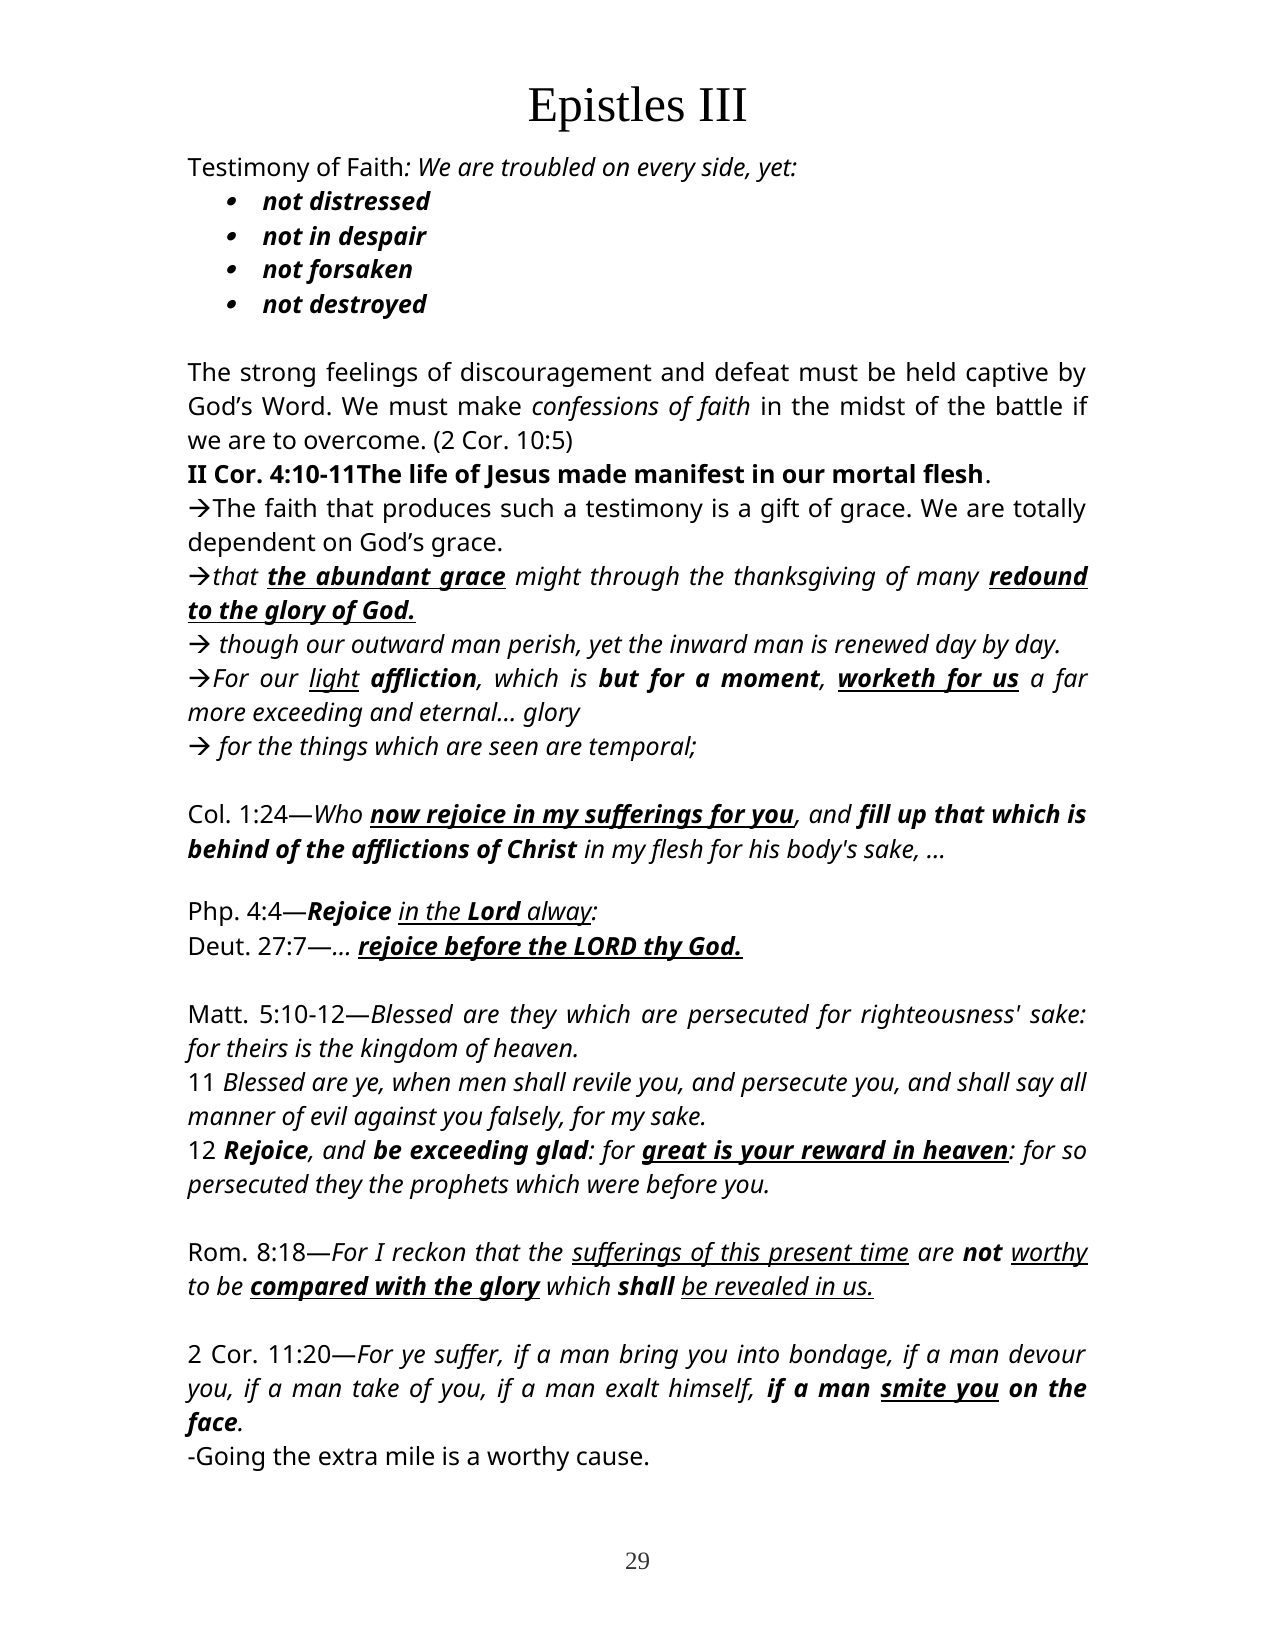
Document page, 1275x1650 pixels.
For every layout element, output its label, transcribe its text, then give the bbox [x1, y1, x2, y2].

text 11 Blessed are ye, when men shall revile you, and persecute you, and shall say all manner of evil against you falsely, for my sake. [187, 1064, 1087, 1132]
text The strong feelings of discouragement and defeat must be held captive by God’s Word. We must make confessions of faith in the midst of the battle if we are to overcome. (2 Cor. 10:5) [187, 354, 1087, 457]
text though our outward man perish, yet the inward man is renewed day by day. [187, 627, 1087, 661]
list not distressed [225, 184, 1087, 218]
text Col. 1:24—Who now rejoice in my sufferings for you, and fill up that which is behind of the afflictions of Christ in my flesh for his body's sake, … [187, 797, 1087, 865]
list not forsaken [225, 252, 1087, 286]
text Deut. 27:7—… rejoice before the LORD thy God. [187, 928, 1087, 962]
text II Cor. 4:10-11The life of Jesus made manifest in our mortal flesh. [187, 457, 1087, 491]
text Rom. 8:18—For I reckon that the sufferings of this present time are not worthy to be compared with the glory which shall be revealed in us. [187, 1235, 1087, 1303]
text 12 Rejoice, and be exceeding glad: for great is your reward in heaven: for so persecuted they the prophets which were before you. [187, 1132, 1087, 1201]
text For our light affliction, which is but for a moment, worketh for us a far more exceeding and eternal… glory [187, 661, 1087, 729]
text -Going the extra mile is a worthy cause. [187, 1439, 1087, 1473]
text Php. 4:4—Rejoice in the Lord alway: [187, 894, 1087, 928]
text The faith that produces such a testimony is a gift of grace. We are totally dependent on God’s grace. [187, 491, 1087, 559]
list not destroyed [225, 286, 1087, 320]
text 2 Cor. 11:20—For ye suffer, if a man bring you into bondage, if a man devour you, if a man take of you, if a man exalt himself, if a man smite you on the face. [187, 1337, 1087, 1439]
text Testimony of Faith: We are troubled on every side, yet: [187, 150, 1087, 184]
text for the things which are seen are temporal; [187, 729, 1087, 763]
list not in despair [225, 218, 1087, 252]
text that the abundant grace might through the thanksgiving of many redound to the glory of God. [187, 559, 1087, 627]
text Matt. 5:10-12—Blessed are they which are persecuted for righteousness' sake: for theirs is the kingdom of heaven. [187, 996, 1087, 1064]
